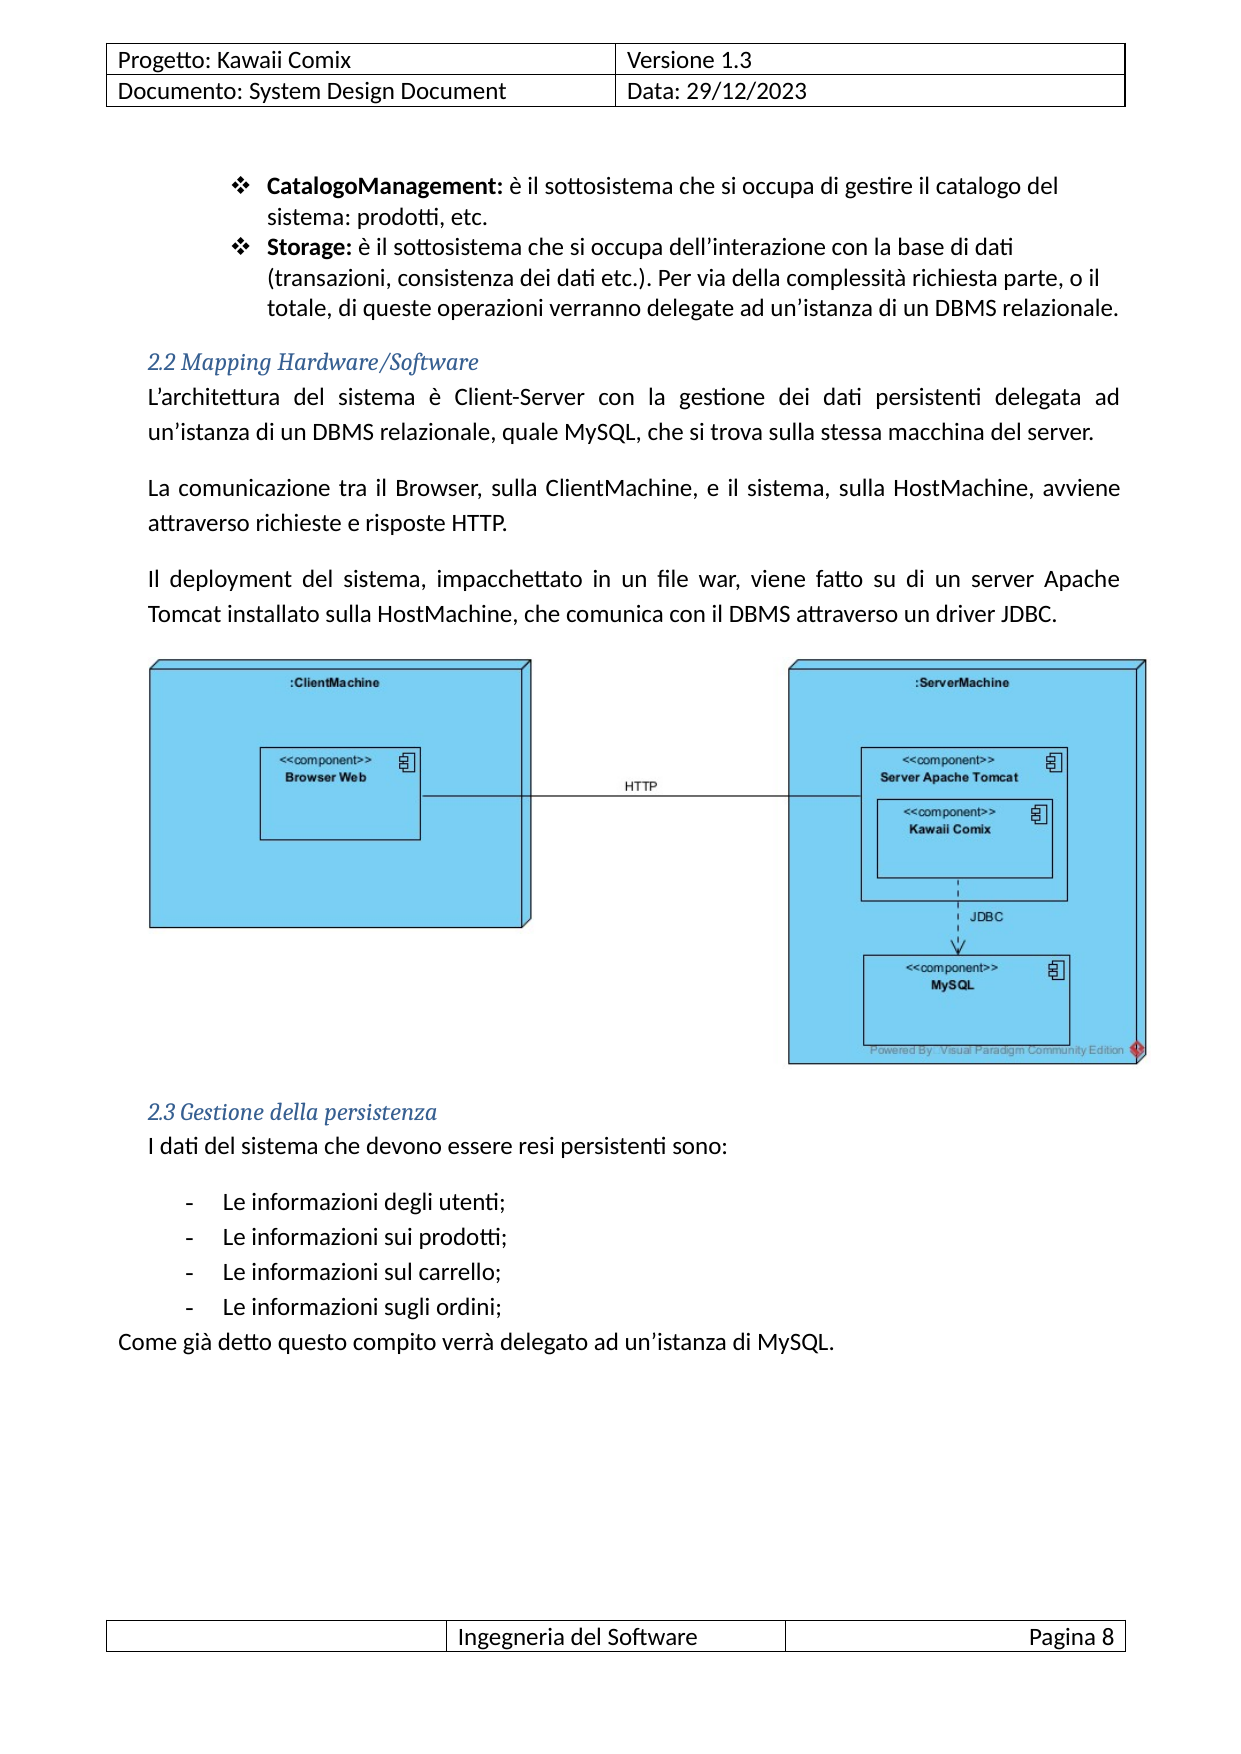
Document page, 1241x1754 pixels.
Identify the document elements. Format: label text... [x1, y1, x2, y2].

list Le informazioni sugli ordini; [185, 1291, 1122, 1322]
list Le informazioni sul carrello; [185, 1256, 1122, 1287]
list Le informazioni sui prodotti; [185, 1221, 1122, 1252]
text Come già detto questo compito verrà delegato ad un’istanza di MySQL. [118, 1326, 1122, 1357]
list CatalogoManagement: è il sottosistema che si occupa di gestire il catalogo del sistema: prodotti, etc. [229, 171, 1122, 232]
text L’architettura del sistema è Client-Server con la gestione dei dati persistenti delegata ad un’istanza di un DBMS relazionale, quale MySQL, che si trova sulla stessa macchina del server. [148, 381, 1122, 447]
subtitle 2.2 Mapping Hardware/Software [118, 348, 1122, 377]
text I dati del sistema che devono essere resi persistenti sono: [118, 1130, 1122, 1161]
list Le informazioni degli utenti; [185, 1186, 1122, 1217]
text La comunicazione tra il Browser, sulla ClientMachine, e il sistema, sulla HostMachine, avviene attraverso richieste e risposte HTTP. [148, 472, 1122, 537]
picture [147, 657, 1151, 1069]
subtitle 2.3 Gestione della persistenza [118, 1097, 1122, 1126]
text Il deployment del sistema, impacchettato in un file war, viene fatto su di un server Apache Tomcat installato sulla HostMachine, che comunica con il DBMS attraverso un driver JDBC. [148, 563, 1122, 628]
list Storage: è il sottosistema che si occupa dell’interazione con la base di dati (transazioni, consistenza dei dati etc.). Per via della complessità richiesta parte, o il totale, di queste operazioni verranno delegate ad un’istanza di un DBMS relazionale. [229, 232, 1122, 323]
